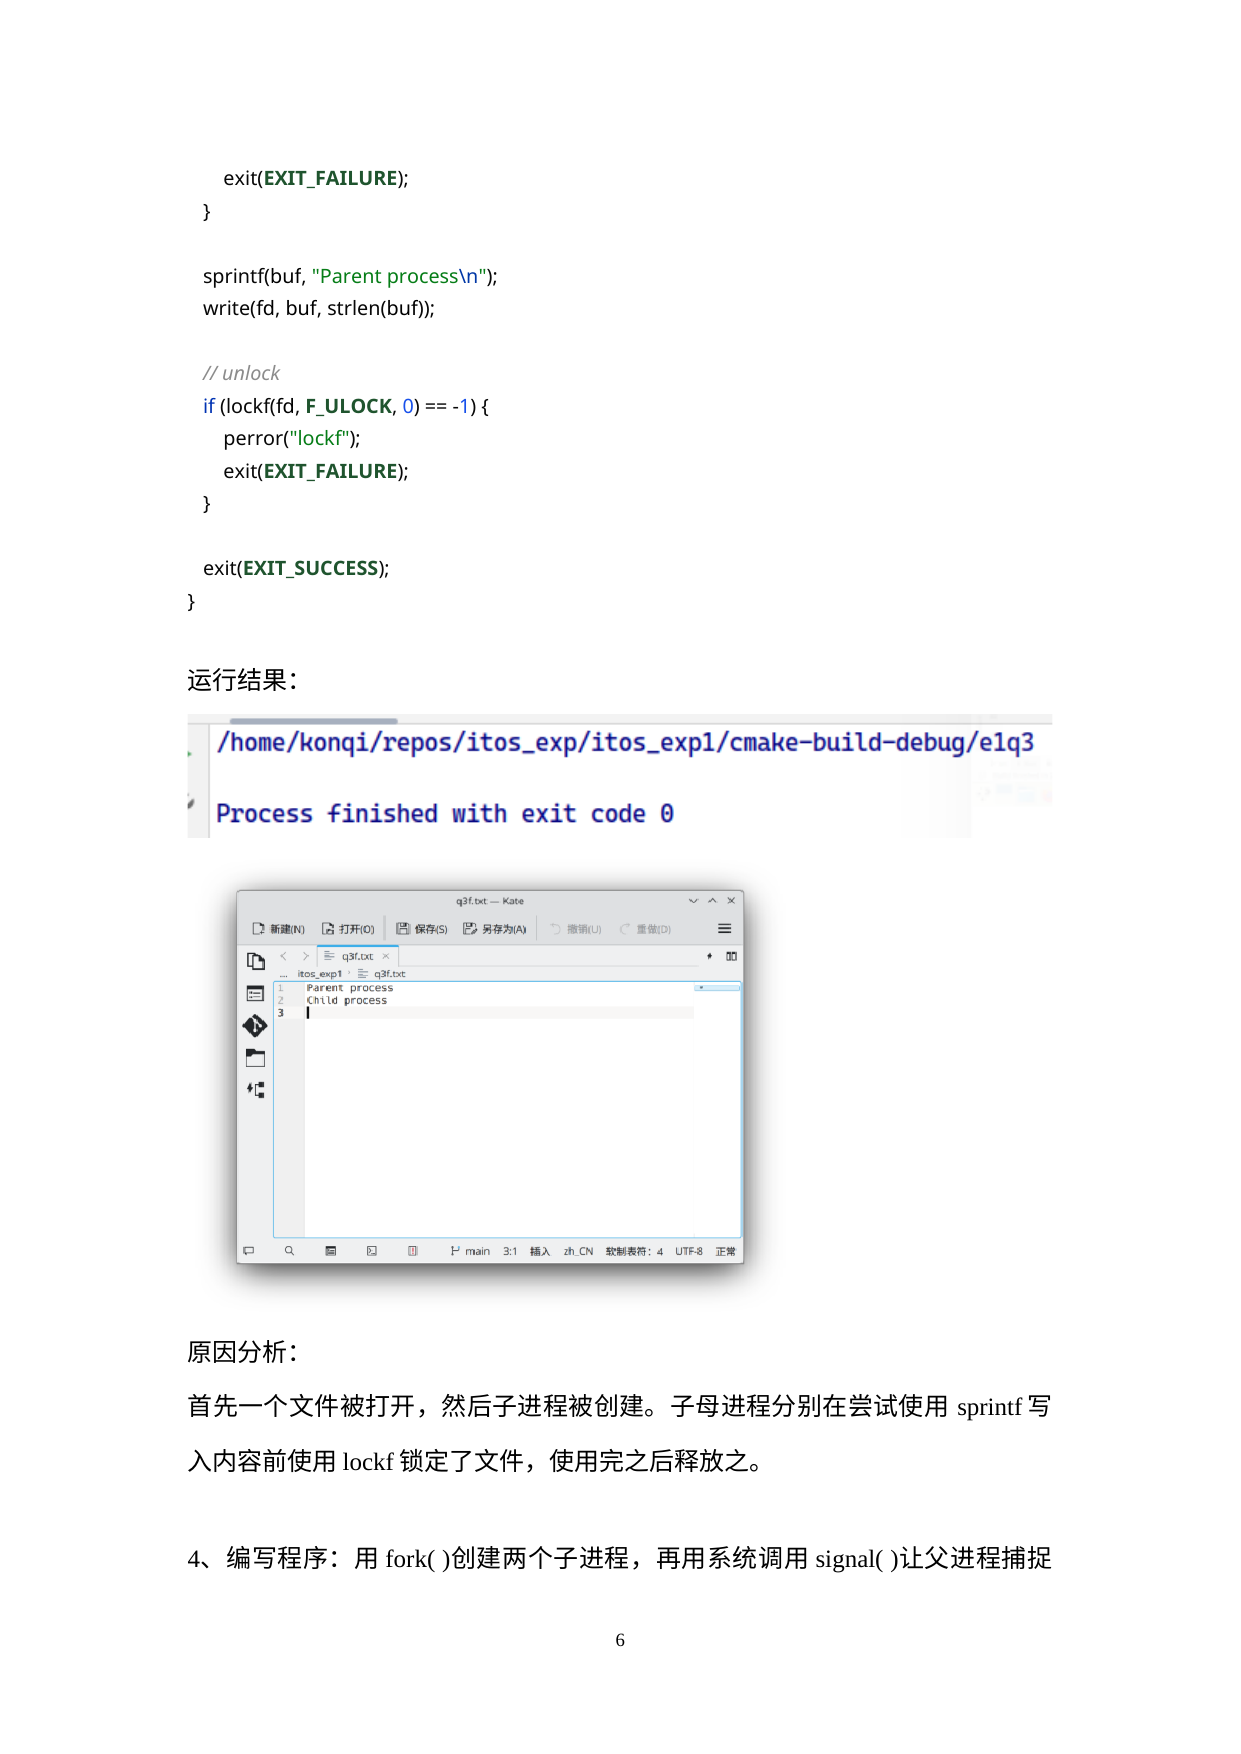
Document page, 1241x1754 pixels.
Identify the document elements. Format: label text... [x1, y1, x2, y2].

text 运行结果： [187, 660, 1053, 696]
text 原因分析： [187, 1332, 1053, 1369]
picture [187, 852, 794, 1318]
text 4、编写程序：用fork( )创建两个子进程，再用系统调用signal( )让父进程捕捉键盘上来的中断信号（即按^c键）；捕捉到中断信号后，父进程用系统调用kill( )向两个子进程发出信号，子进程捕捉到信号后分别输出下列信息后终止： [187, 1539, 1053, 1575]
picture [187, 714, 1053, 838]
text 首先一个文件被打开，然后子进程被创建。子母进程分别在尝试使用sprintf写入内容前使用lockf锁定了文件，使用完之后释放之。 [187, 1387, 1053, 1477]
